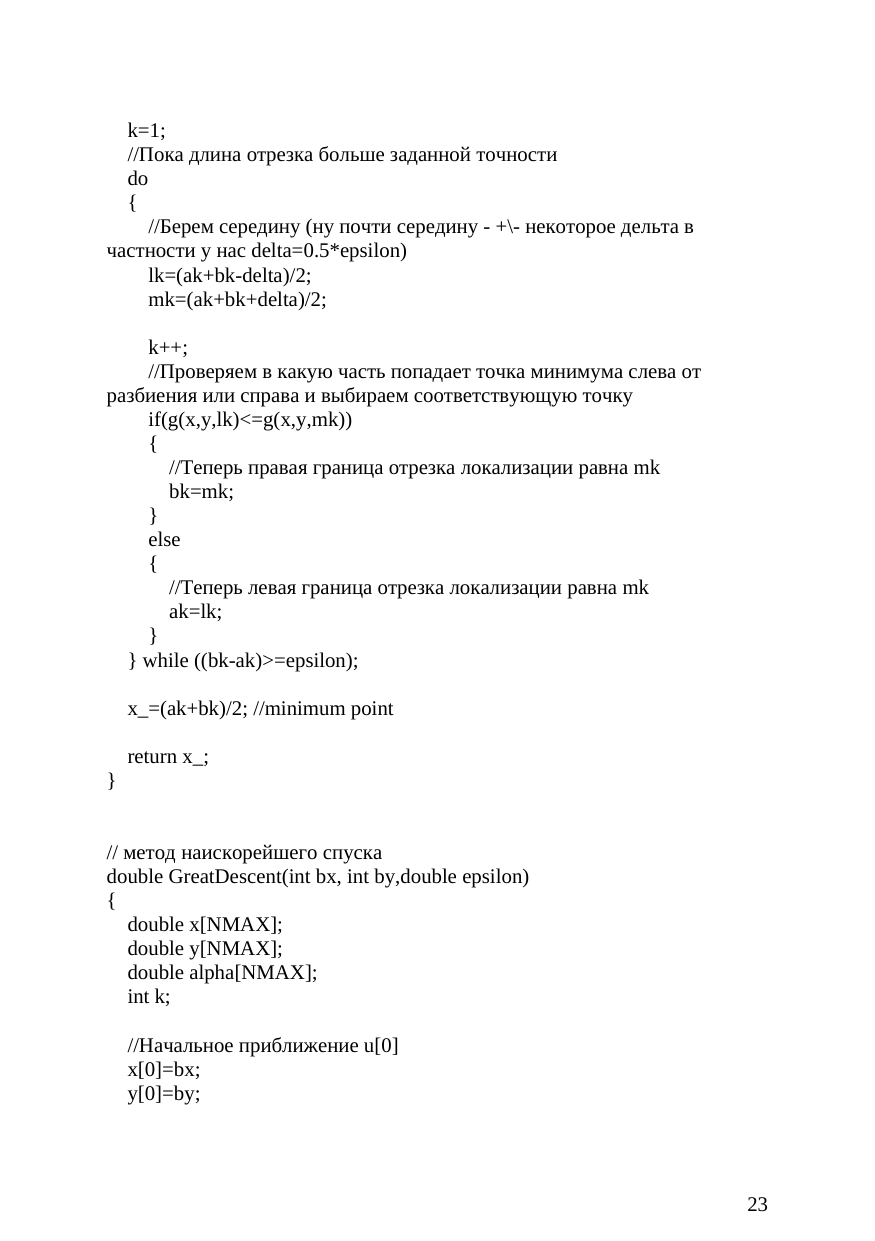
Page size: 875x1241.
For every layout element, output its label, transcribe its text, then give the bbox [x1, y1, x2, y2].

text //Проверяем в какую часть попадает точка минимума слева от разбиения или справа и выбираем соответствующую точку [106, 359, 768, 407]
text { [106, 431, 768, 455]
text { [106, 190, 768, 214]
text //Теперь правая граница отрезка локализации равна mk [106, 455, 768, 479]
text k=1; [106, 118, 768, 142]
text if(g(x,y,lk)<=g(x,y,mk)) [106, 407, 768, 431]
text double GreatDescent(int bx, int by,double epsilon) [106, 864, 768, 888]
text bk=mk; [106, 479, 768, 503]
text } [106, 768, 768, 792]
text k++; [106, 335, 768, 359]
text return x_; [106, 744, 768, 768]
text } while ((bk-ak)>=epsilon); [106, 647, 768, 672]
text y[0]=by; [106, 1081, 768, 1105]
text } [106, 503, 768, 527]
text { [106, 551, 768, 575]
text { [106, 888, 768, 912]
text double alpha[NMAX]; [106, 960, 768, 984]
text int k; [106, 984, 768, 1008]
text // метод наискорейшего спуска [106, 840, 768, 864]
text //Берем середину (ну почти середину - +\- некоторое дельта в частности у нас delta=0.5*epsilon) [106, 214, 768, 262]
text ak=lk; [106, 599, 768, 623]
text //Пока длина отрезка больше заданной точности [106, 142, 768, 166]
text lk=(ak+bk-delta)/2; [106, 262, 768, 287]
text else [106, 527, 768, 551]
text mk=(ak+bk+delta)/2; [106, 287, 768, 311]
text } [106, 623, 768, 647]
text //Теперь левая граница отрезка локализации равна mk [106, 575, 768, 599]
text double x[NMAX]; [106, 912, 768, 936]
text x[0]=bx; [106, 1057, 768, 1081]
text //Начальное приближение u[0] [106, 1032, 768, 1057]
text double y[NMAX]; [106, 936, 768, 960]
text do [106, 166, 768, 190]
text x_=(ak+bk)/2; //minimum point [106, 696, 768, 720]
